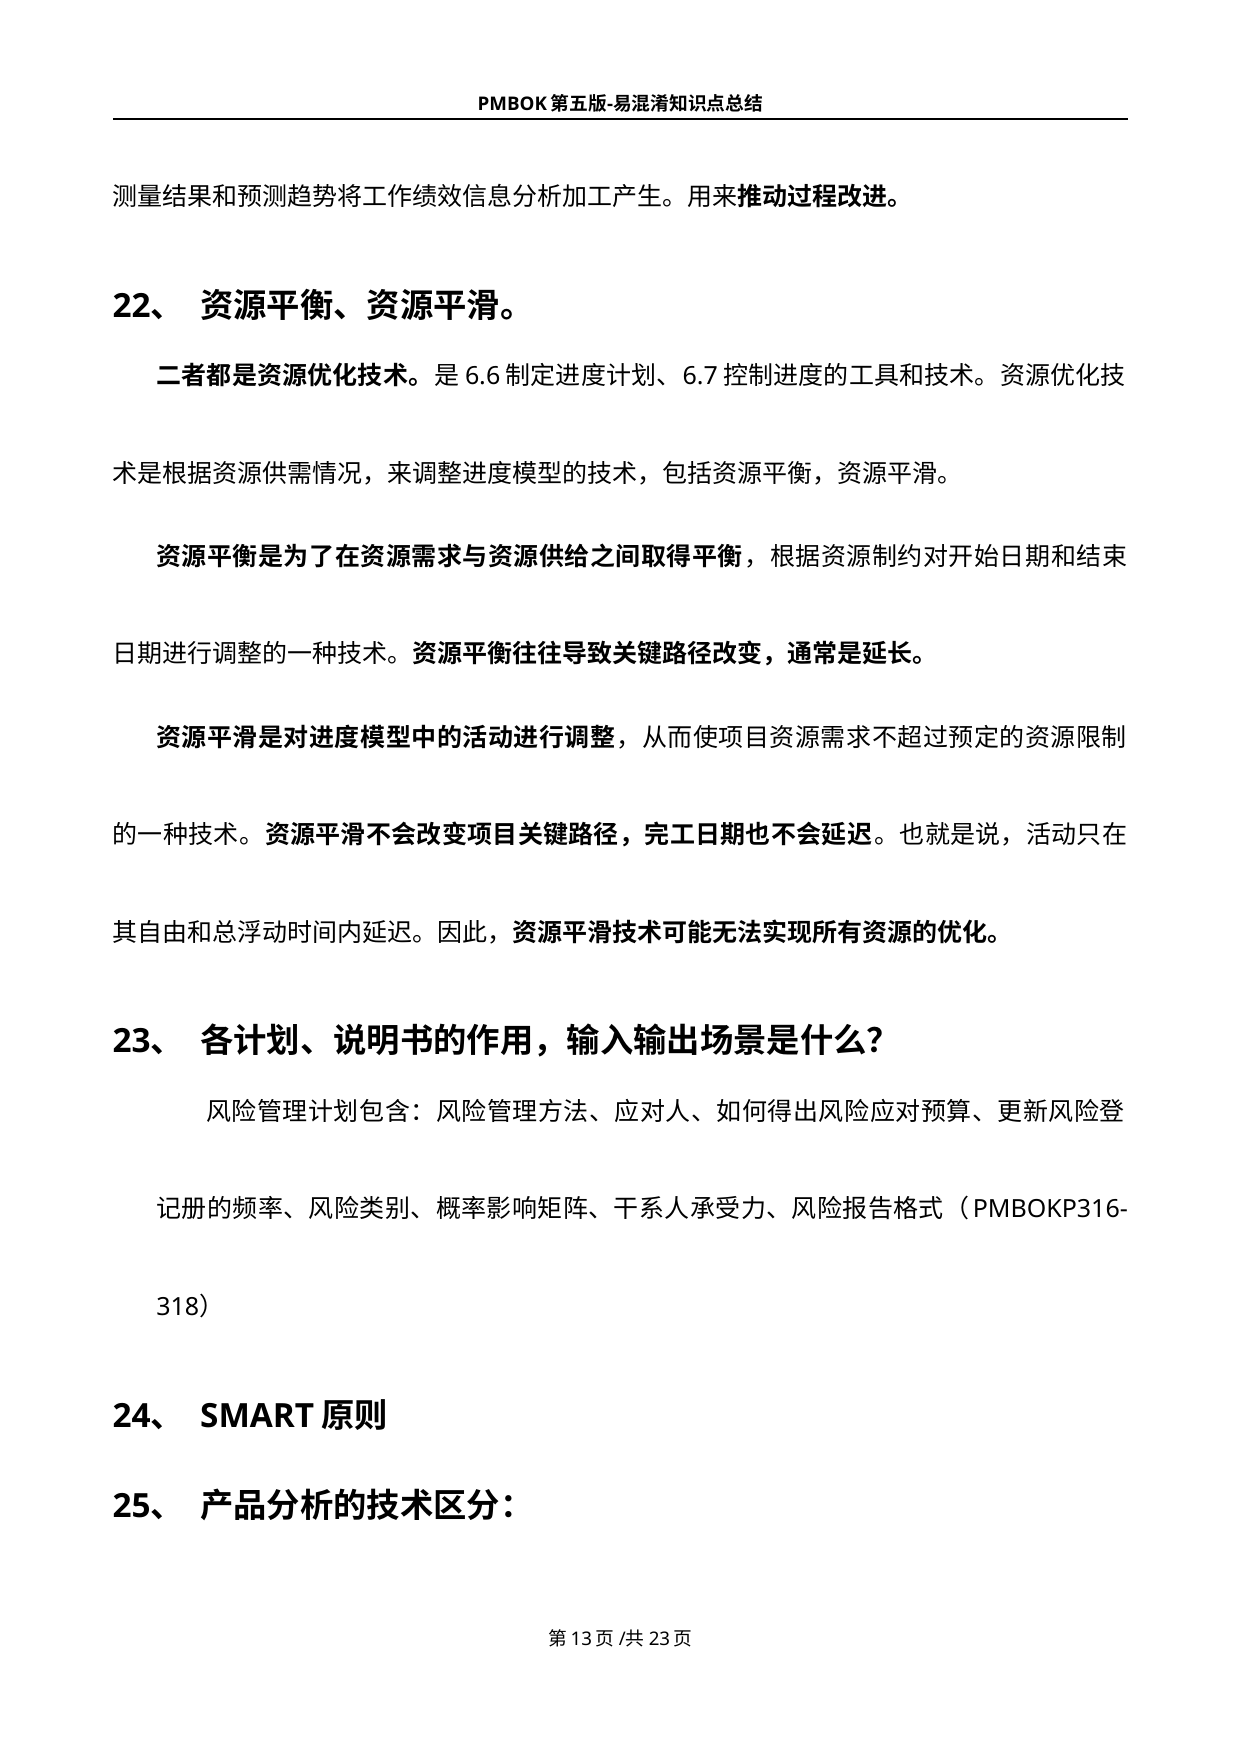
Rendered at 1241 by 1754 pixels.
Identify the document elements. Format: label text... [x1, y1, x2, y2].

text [112, 162, 1128, 227]
text 资源平滑是对进度模型中的活动进行调整，从而使项目资源需求不超过预定的资源限制的一种技术。资源平滑不会改变项目关键路径，完工日期也不会延迟。也就是说，活动只在其自由和总浮动时间内延迟。因此，资源平滑技术可能无法实现所有资源的优化。 [112, 703, 1128, 963]
title 各计划、说明书的作用，输入输出场景是什么？ [112, 1006, 1128, 1071]
text 二者都是资源优化技术。是6.6制定进度计划、6.7控制进度的工具和技术。资源优化技术是根据资源供需情况，来调整进度模型的技术，包括资源平衡，资源平滑。 [112, 341, 1128, 504]
title SMART原则 [112, 1380, 1128, 1445]
title 资源平衡、资源平滑。 [112, 270, 1128, 335]
list 风险管理计划包含：风险管理方法、应对人、如何得出风险应对预算、更新风险登记册的频率、风险类别、概率影响矩阵、干系人承受力、风险报告格式（PMBOKP316-318） [156, 1077, 1128, 1337]
title 产品分析的技术区分： [112, 1470, 1128, 1535]
text 资源平衡是为了在资源需求与资源供给之间取得平衡，根据资源制约对开始日期和结束日期进行调整的一种技术。资源平衡往往导致关键路径改变，通常是延长。 [112, 522, 1128, 684]
